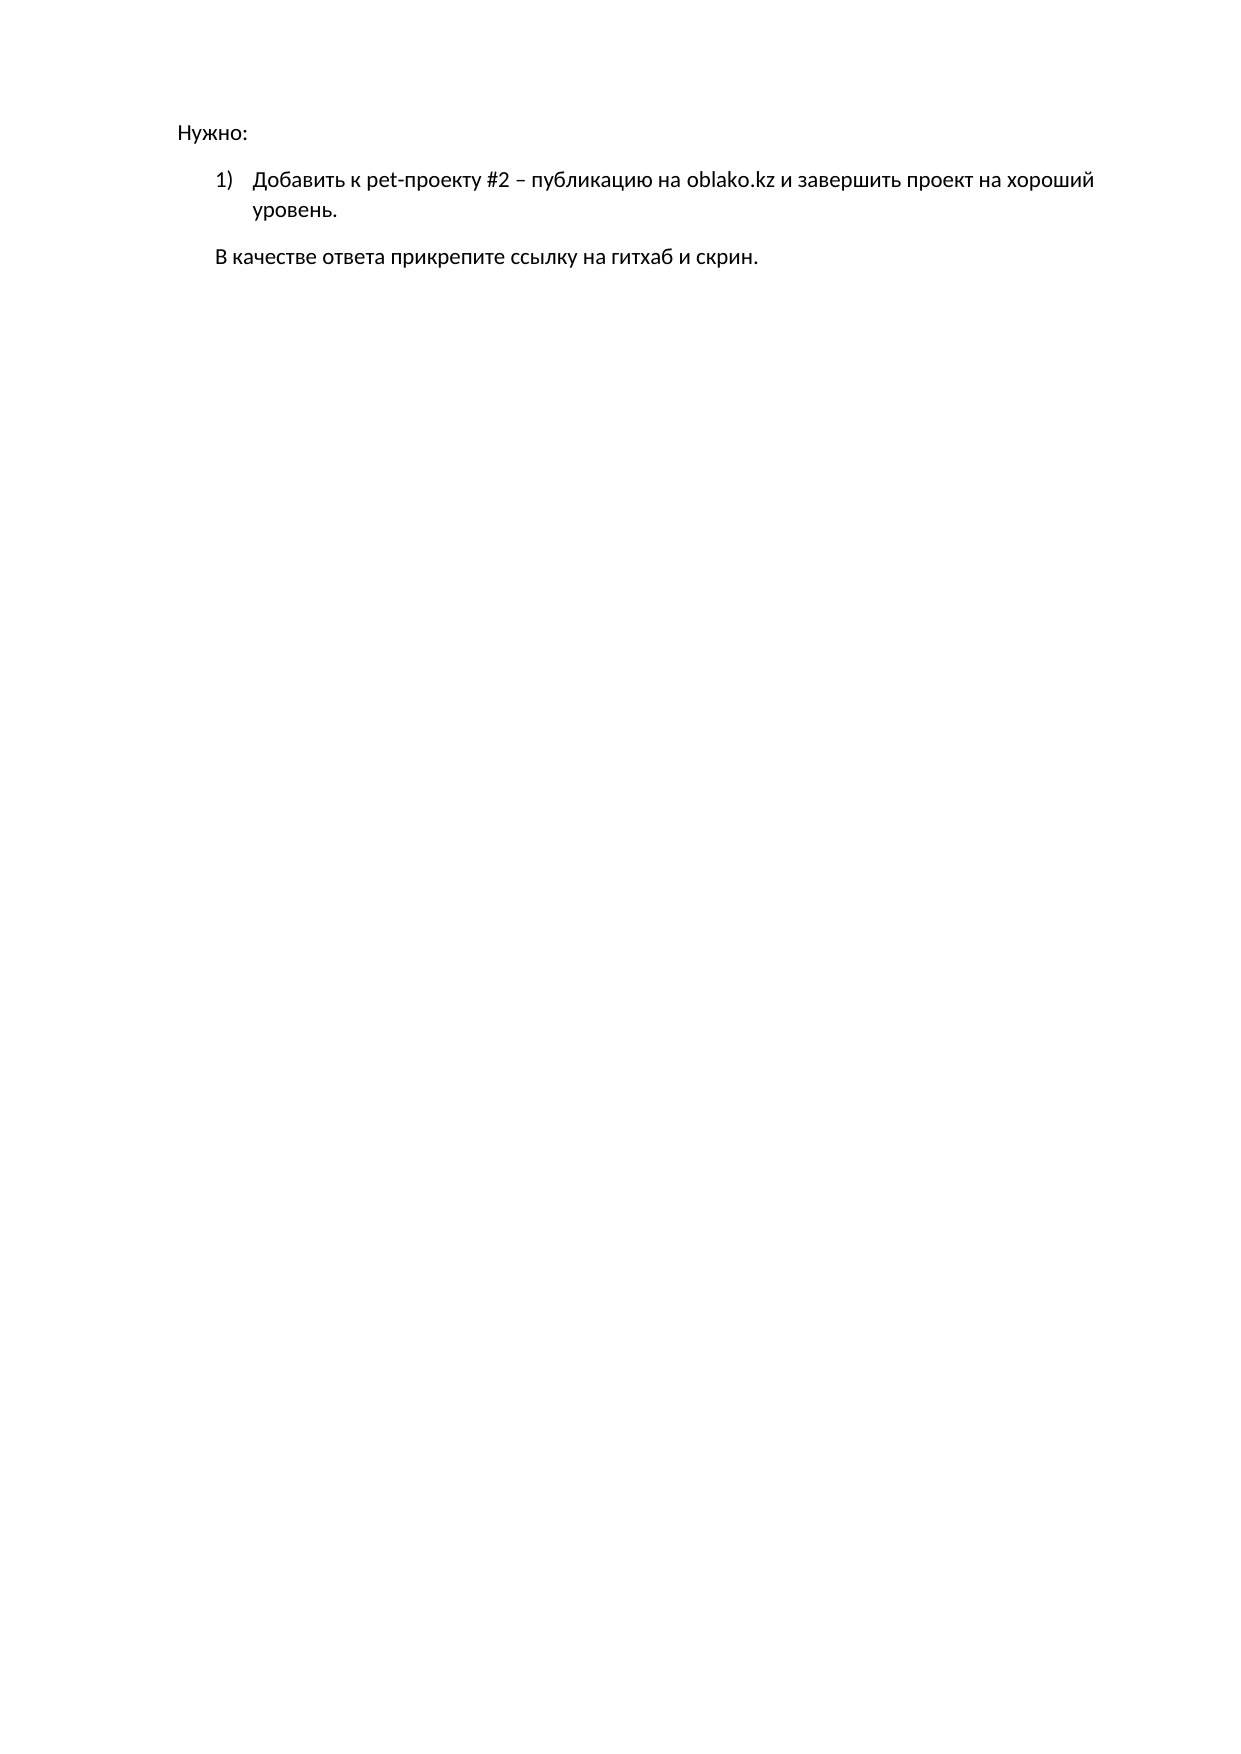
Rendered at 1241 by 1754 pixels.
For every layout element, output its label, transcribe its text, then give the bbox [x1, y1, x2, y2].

list Добавить к pet-проекту #2 – публикацию на oblako.kz и завершить проект на хороший уровень. [215, 165, 1152, 223]
text Нужно: [177, 118, 1152, 146]
text В качестве ответа прикрепите ссылку на гитхаб и скрин. [215, 242, 1152, 270]
